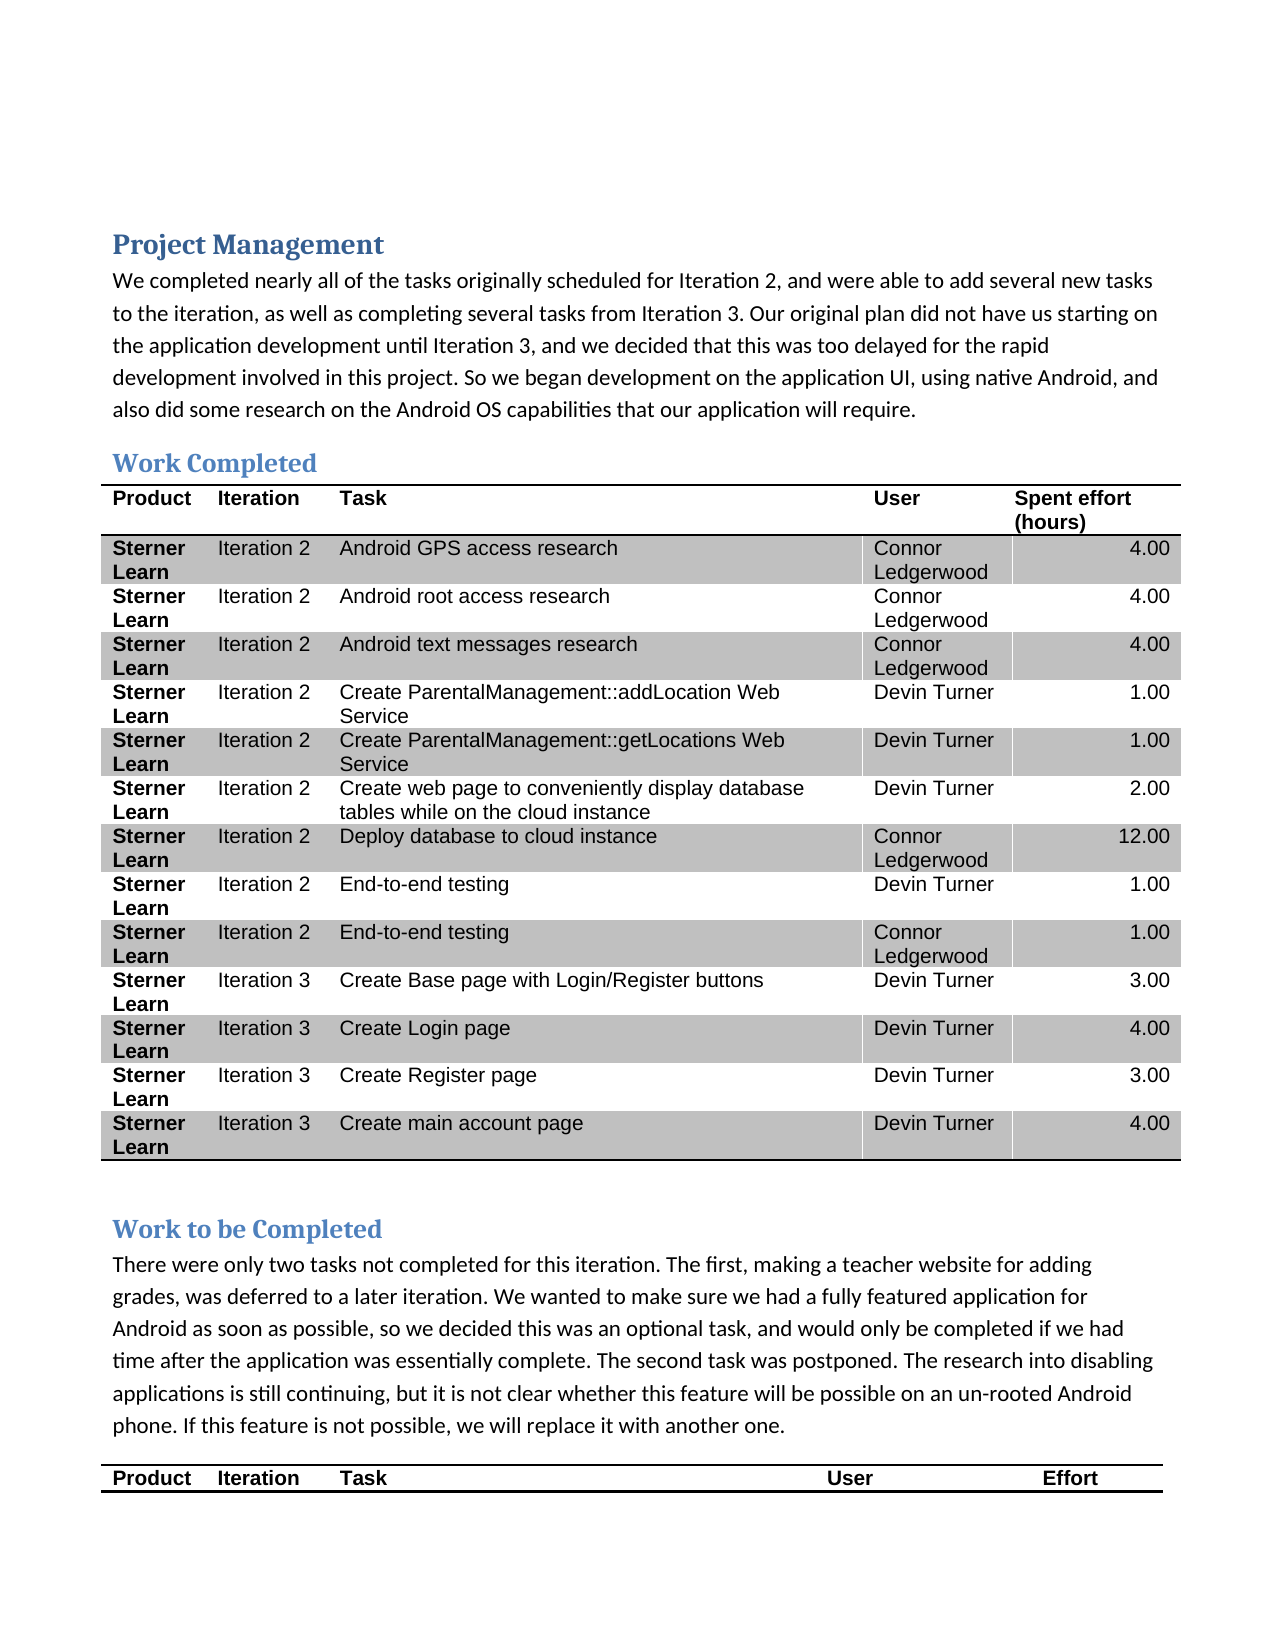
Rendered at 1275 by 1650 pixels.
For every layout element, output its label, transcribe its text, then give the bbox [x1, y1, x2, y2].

table_cell Connor Ledgerwood [863, 824, 1012, 872]
table_cell Iteration 3 [206, 1063, 328, 1111]
table_cell Devin Turner [863, 1015, 1012, 1063]
table_cell Create Register page [328, 1063, 862, 1111]
table_cell Create ParentalManagement::getLocations Web Service [328, 728, 862, 776]
table_cell Connor Ledgerwood [863, 536, 1012, 584]
table_cell Iteration 2 [206, 776, 328, 824]
table_cell 4.00 [1013, 584, 1181, 632]
table_cell End-to-end testing [328, 872, 862, 919]
table_header Iteration [206, 486, 328, 534]
table_cell Create web page to conveniently display database tables while on the cloud instance [328, 776, 862, 824]
table_cell 3.00 [1013, 1063, 1181, 1111]
table_cell 1.00 [1013, 680, 1181, 728]
table_cell Deploy database to cloud instance [328, 824, 862, 872]
table_header Spent effort (hours) [1003, 486, 1181, 534]
table_cell Android root access research [328, 584, 862, 632]
table_cell Iteration 3 [206, 1111, 328, 1159]
table_cell Iteration 3 [206, 968, 328, 1015]
table_cell Connor Ledgerwood [863, 632, 1012, 680]
table_cell Devin Turner [863, 680, 1012, 728]
table_cell SternerLearn [101, 968, 206, 1015]
table_cell 4.00 [1013, 1111, 1181, 1159]
table_cell Connor Ledgerwood [863, 584, 1012, 632]
table_cell Iteration 2 [206, 632, 328, 680]
text There were only two tasks not completed for this iteration. The first, making a teacher website for adding grades, was deferred to a later iteration. We wanted to make sure we had a fully featured application for Android as soon as possible, so we decided this was an optional task, and would only be completed if we had time after the application was essentially complete. The second task was postponed. The research into disabling applications is still continuing, but it is not clear whether this feature will be possible on an un-rooted Android phone. If this feature is not possible, we will replace it with another one. [112, 1250, 1162, 1439]
table_cell Android GPS access research [328, 536, 862, 584]
table_cell Iteration 2 [206, 920, 328, 967]
table_cell Iteration 2 [206, 584, 328, 632]
table_header User [816, 1466, 1031, 1490]
table_cell SternerLearn [101, 1015, 206, 1063]
table_cell SternerLearn [101, 632, 206, 680]
table_cell End-to-end testing [328, 920, 862, 967]
table_header Product [101, 486, 206, 534]
table_cell Iteration 2 [206, 536, 328, 584]
table_cell Connor Ledgerwood [863, 920, 1012, 967]
table_cell SternerLearn [101, 536, 206, 584]
table_cell Devin Turner [863, 872, 1012, 919]
table_cell 2.00 [1013, 776, 1181, 824]
table_cell 4.00 [1013, 1015, 1181, 1063]
subtitle Project Management [112, 228, 1162, 262]
table_cell 1.00 [1013, 728, 1181, 776]
table_cell Iteration 2 [206, 872, 328, 919]
table_cell Iteration 2 [206, 680, 328, 728]
subtitle Work Completed [112, 448, 1162, 479]
table_cell SternerLearn [101, 1063, 206, 1111]
text We completed nearly all of the tasks originally scheduled for Iteration 2, and were able to add several new tasks to the iteration, as well as completing several tasks from Iteration 3. Our original plan did not have us starting on the application development until Iteration 3, and we decided that this was too delayed for the rapid development involved in this project. So we began development on the application UI, using native Android, and also did some research on the Android OS capabilities that our application will require. [112, 267, 1162, 423]
table_cell Create Login page [328, 1015, 862, 1063]
table_cell Devin Turner [863, 1111, 1012, 1159]
table_header Effort remaining [1031, 1466, 1162, 1490]
table_header Product [101, 1466, 206, 1490]
table_cell 4.00 [1013, 632, 1181, 680]
table_cell SternerLearn [101, 584, 206, 632]
table_cell SternerLearn [101, 1111, 206, 1159]
table_cell Create Base page with Login/Register buttons [328, 968, 862, 1015]
table_cell 1.00 [1013, 920, 1181, 967]
table_cell SternerLearn [101, 680, 206, 728]
table_cell SternerLearn [101, 728, 206, 776]
table_cell 1.00 [1013, 872, 1181, 919]
table_cell SternerLearn [101, 824, 206, 872]
table_header User [863, 486, 1003, 534]
table_cell SternerLearn [101, 776, 206, 824]
table_cell 12.00 [1013, 824, 1181, 872]
table_cell Iteration 2 [206, 728, 328, 776]
table_cell SternerLearn [101, 920, 206, 967]
table_cell Iteration 2 [206, 824, 328, 872]
table_header Task [328, 486, 862, 534]
table_cell Create ParentalManagement::addLocation Web Service [328, 680, 862, 728]
table_cell Devin Turner [863, 1063, 1012, 1111]
subtitle Work to be Completed [112, 1214, 1162, 1245]
table_cell Devin Turner [863, 968, 1012, 1015]
table_cell 3.00 [1013, 968, 1181, 1015]
table_cell Iteration 3 [206, 1015, 328, 1063]
table_cell SternerLearn [101, 872, 206, 919]
table_cell Devin Turner [863, 728, 1012, 776]
table_cell Android text messages research [328, 632, 862, 680]
table_cell 4.00 [1013, 536, 1181, 584]
table_header Task [328, 1466, 816, 1490]
table_header Iteration [206, 1466, 328, 1490]
table_cell Create main account page [328, 1111, 862, 1159]
table_cell Devin Turner [863, 776, 1012, 824]
